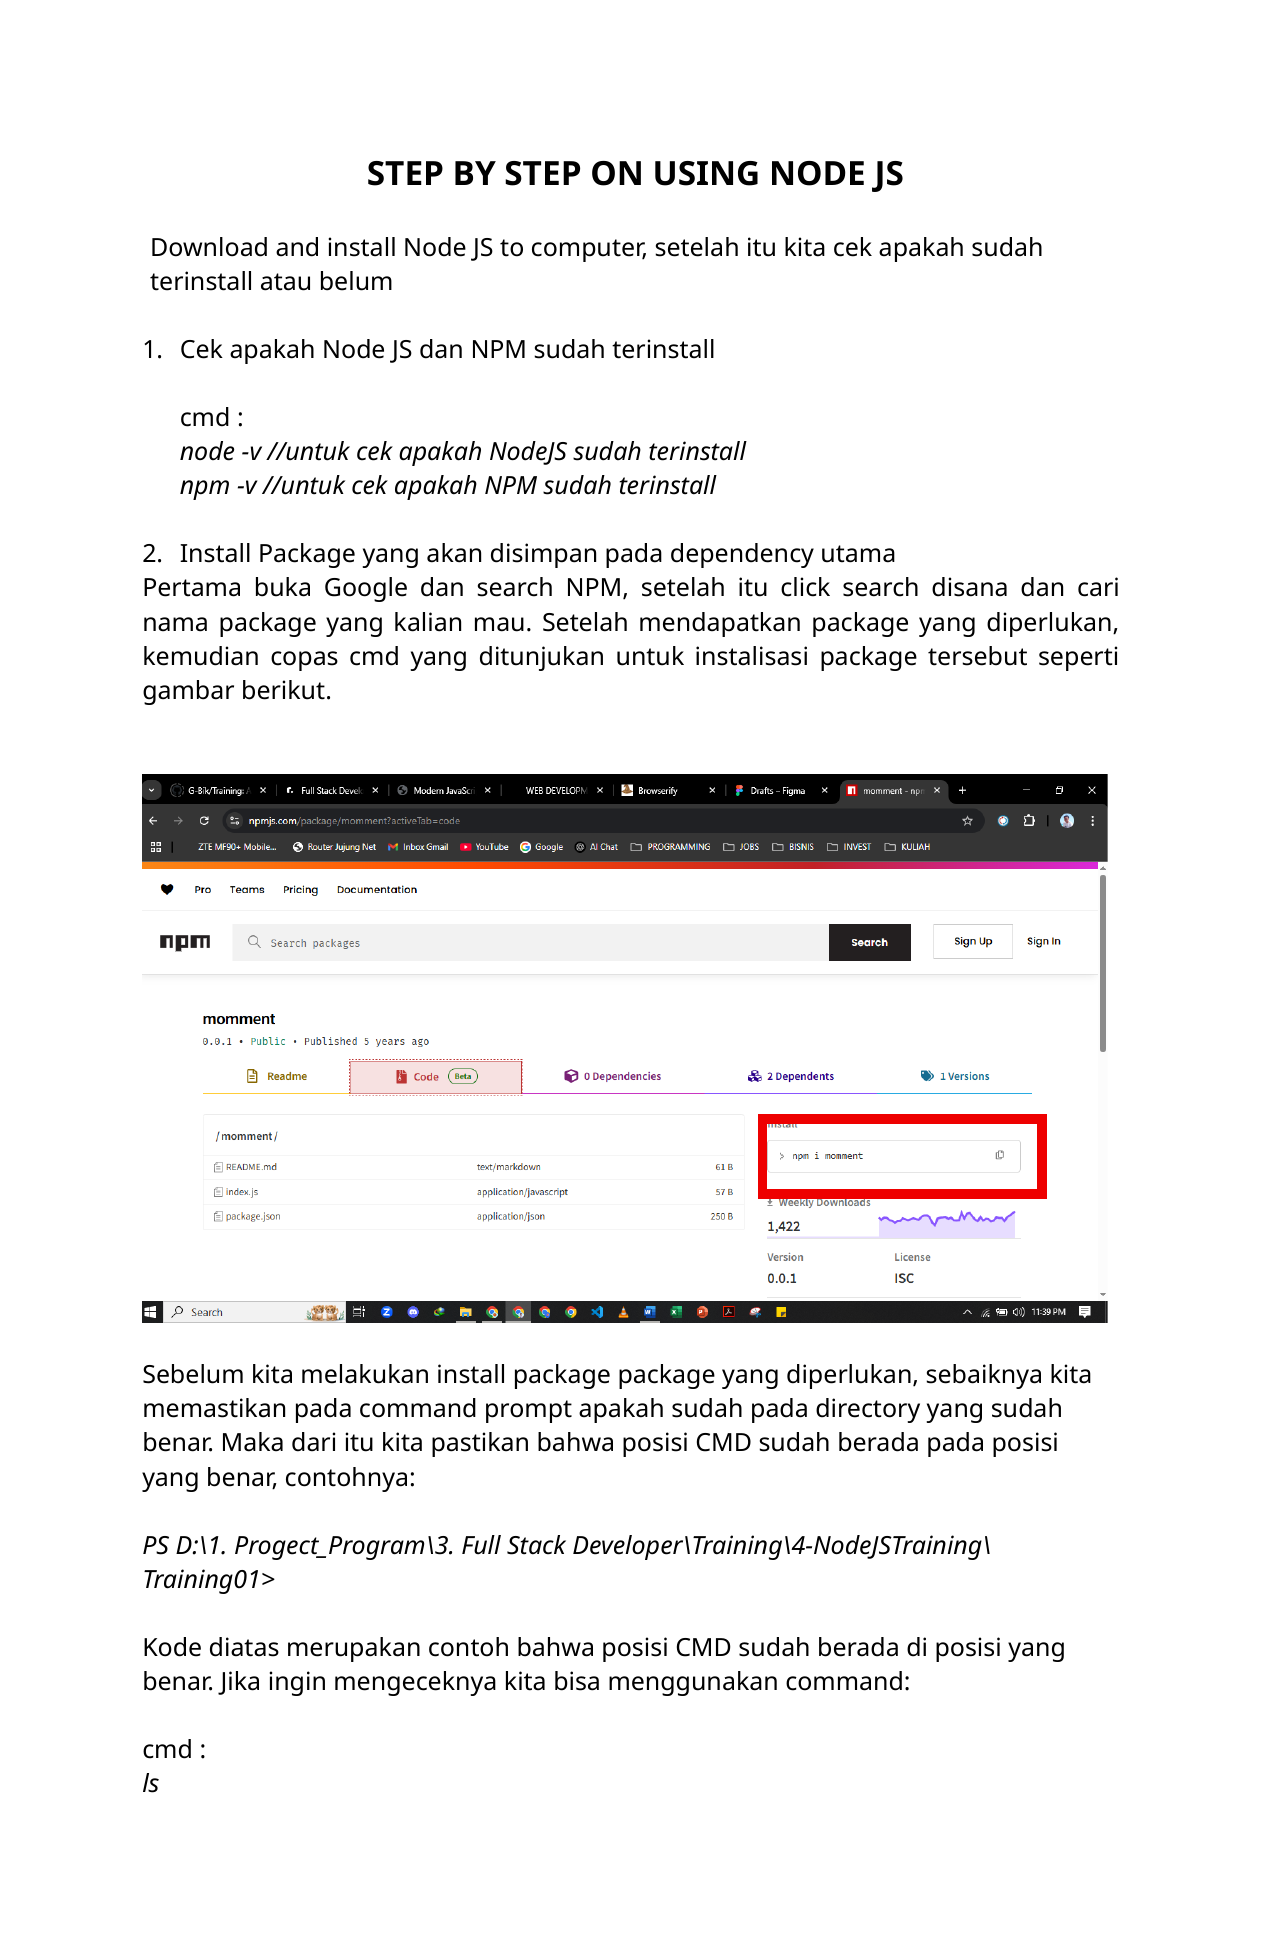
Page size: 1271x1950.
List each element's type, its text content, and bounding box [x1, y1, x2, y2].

list Install Package yang akan disimpan pada dependency utama [142, 536, 1121, 570]
text Sebelum kita melakukan install package package yang diperlukan, sebaiknya kita memastikan pada command prompt apakah sudah pada directory yang sudah benar. Maka dari itu kita pastikan bahwa posisi CMD sudah berada pada posisi yang benar, contohnya: [142, 1357, 1121, 1493]
text Download and install Node JS to computer, setelah itu kita cek apakah sudah terinstall atau belum [150, 229, 1121, 298]
text ls [142, 1766, 1121, 1800]
list cmd : [179, 400, 1121, 434]
text Kode diatas merupakan contoh bahwa posisi CMD sudah berada di posisi yang benar. Jika ingin mengeceknya kita bisa menggunakan command: [142, 1629, 1121, 1698]
picture [142, 774, 1108, 1323]
list npm -v //untuk cek apakah NPM sudah terinstall [179, 468, 1121, 502]
text Pertama buka Google dan search NPM, setelah itu click search disana dan cari nama package yang kalian mau. Setelah mendapatkan package yang diperlukan, kemudian copas cmd yang ditunjukan untuk instalisasi package tersebut seperti gambar berikut. [142, 570, 1121, 706]
text STEP BY STEP ON USING NODE JS [150, 150, 1121, 195]
text cmd : [142, 1732, 1121, 1766]
list Cek apakah Node JS dan NPM sudah terinstall [142, 332, 1121, 366]
list node -v //untuk cek apakah NodeJS sudah terinstall [179, 434, 1121, 468]
text PS D:\1. Progect_Program\3. Full Stack Developer\Training\4-NodeJSTraining\Training01> [142, 1527, 1121, 1595]
